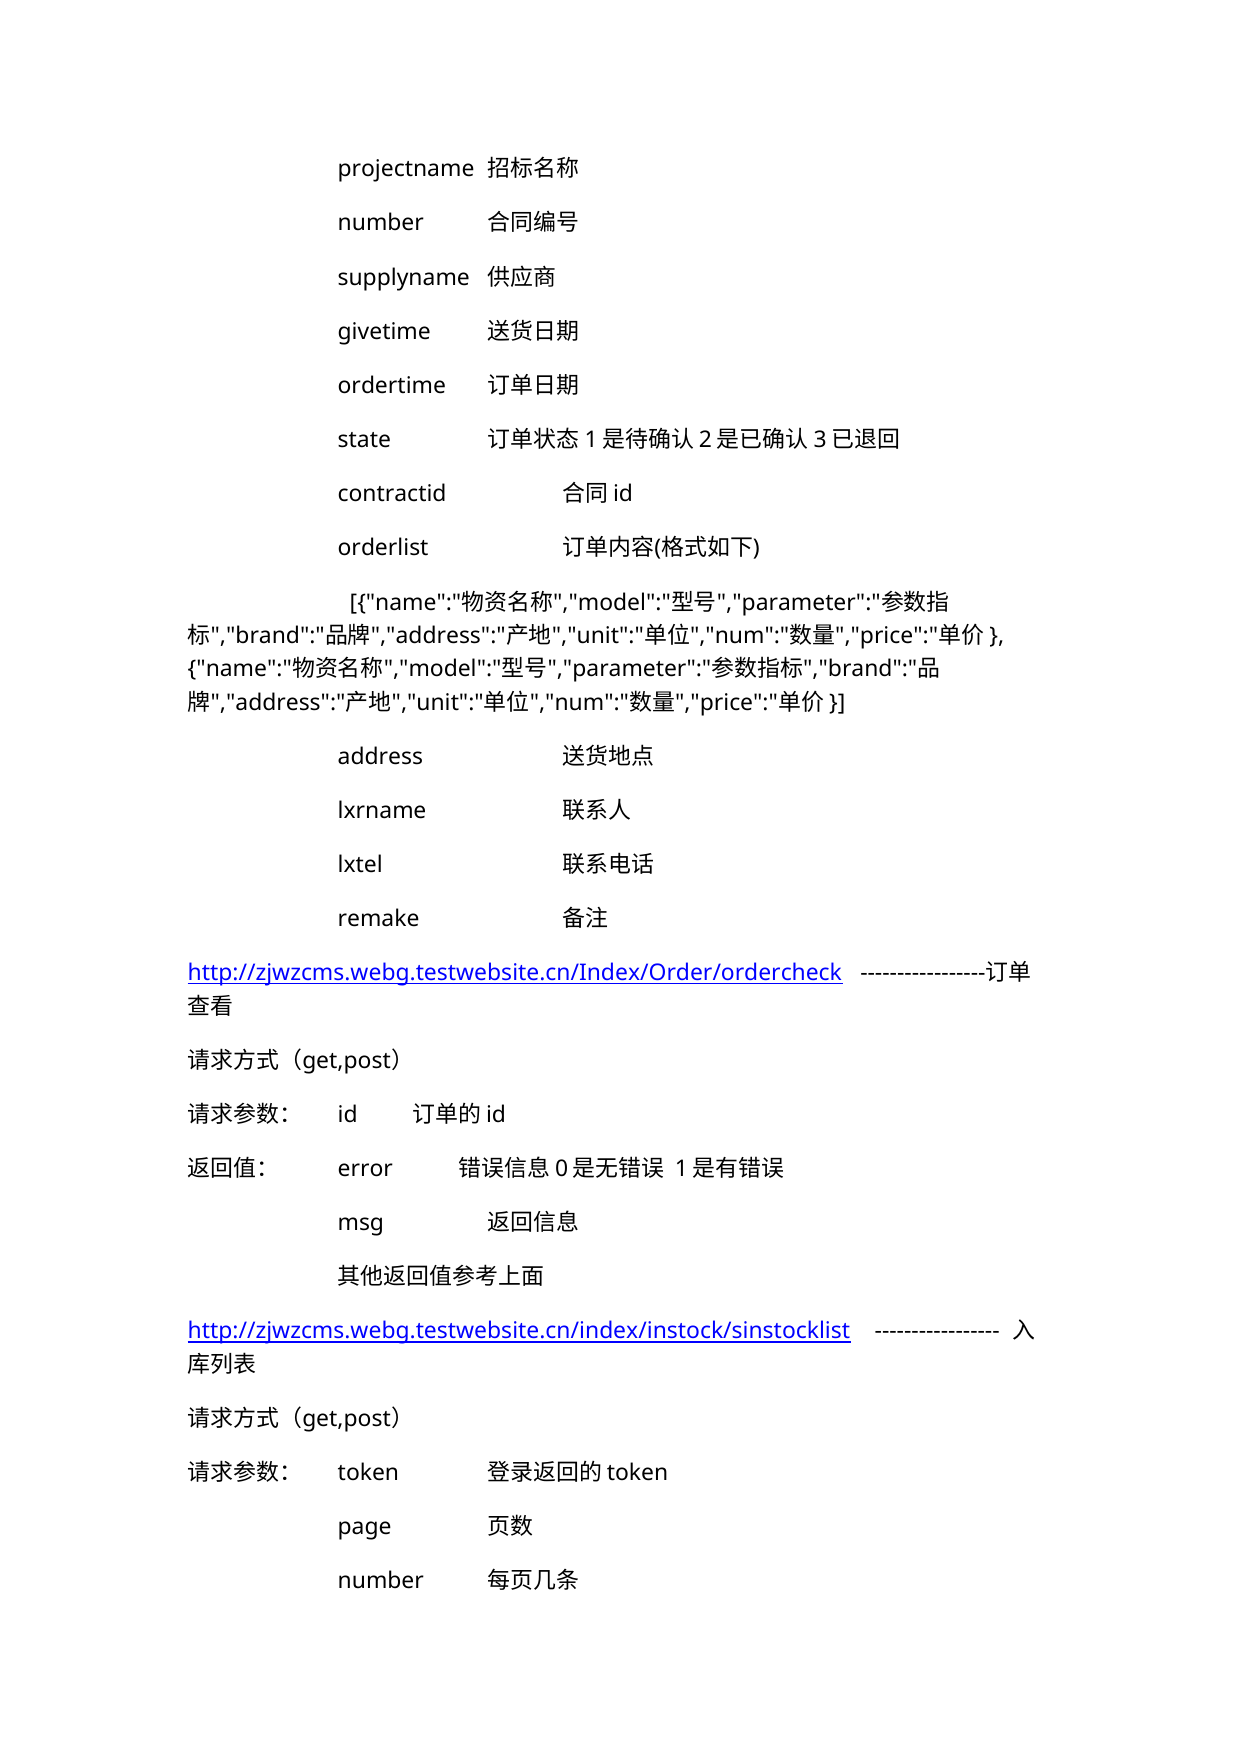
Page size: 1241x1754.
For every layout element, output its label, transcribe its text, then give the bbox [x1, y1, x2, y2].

text 请求方式（get,post） [187, 1042, 1053, 1075]
text http://zjwzcms.webg.testwebsite.cn/Index/Order/ordercheck -----------------订单查看 [187, 954, 1053, 1021]
text number 合同编号 [262, 204, 1053, 237]
text contractid 合同id [187, 475, 1053, 508]
text givetime 送货日期 [262, 312, 1053, 346]
text 请求参数： id 订单的id [187, 1096, 1053, 1129]
text address 送货地点 [187, 737, 1053, 771]
text state 订单状态 1是待确认 2是已确认 3已退回 [187, 421, 1053, 454]
text 返回值： error 错误信息 0是无错误 1是有错误 [187, 1150, 1053, 1183]
text ordertime 订单日期 [262, 367, 1053, 400]
text lxrname 联系人 [187, 792, 1053, 825]
text msg 返回信息 [187, 1204, 1053, 1237]
text remake 备注 [187, 900, 1053, 933]
text page 页数 [262, 1508, 1053, 1541]
text http://zjwzcms.webg.testwebsite.cn/index/instock/sinstocklist ----------------- 入库列表 [187, 1312, 1053, 1379]
text 请求方式（get,post） [187, 1400, 1053, 1433]
text projectname 招标名称 [187, 150, 1053, 183]
text lxtel 联系电话 [187, 846, 1053, 879]
text orderlist 订单内容(格式如下) [187, 529, 1053, 562]
text 其他返回值参考上面 [187, 1258, 1053, 1291]
text [{"name":"物资名称","model":"型号","parameter":"参数指标","brand":"品牌","address":"产地","unit":"单位","num":"数量","price":"单价 },{"name":"物资名称","model":"型号","parameter":"参数指标","brand":"品牌","address":"产地","unit":"单位","num":"数量","price":"单价 }] [187, 583, 1053, 717]
text supplyname 供应商 [262, 258, 1053, 292]
text number 每页几条 [187, 1562, 1053, 1596]
text 请求参数： token 登录返回的token [187, 1454, 1053, 1487]
